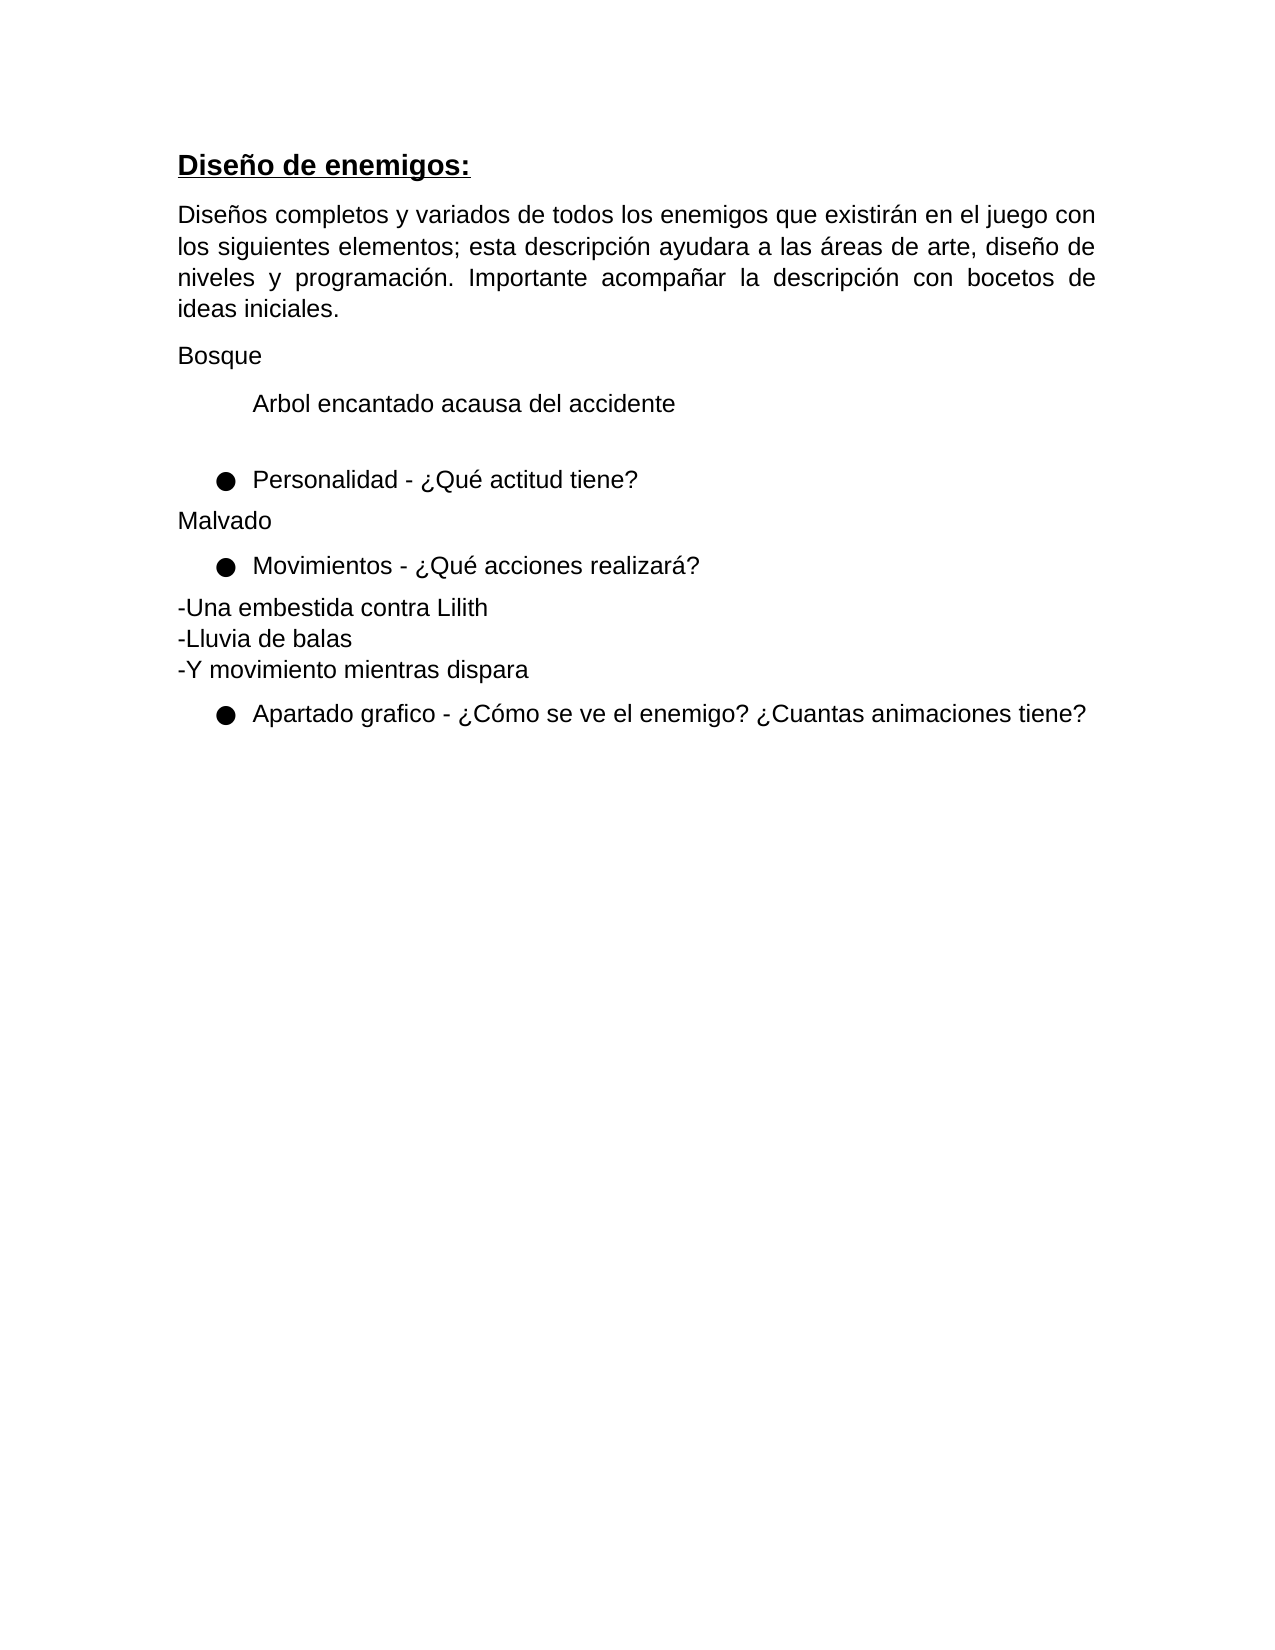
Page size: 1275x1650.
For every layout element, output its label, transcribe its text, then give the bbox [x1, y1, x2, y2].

text -Y movimiento mientras dispara [177, 655, 1098, 683]
list Apartado grafico - ¿Cómo se ve el enemigo? ¿Cuantas animaciones tiene? [215, 686, 1098, 737]
text Diseños completos y variados de todos los enemigos que existirán en el juego con los siguientes elementos; esta descripción ayudara a las áreas de arte, diseño de niveles y programación. Importante acompañar la descripción con bocetos de ideas iniciales. [177, 200, 1098, 322]
list Movimientos - ¿Qué acciones realizará? [215, 537, 1098, 589]
text -Una embestida contra Lilith [177, 593, 1098, 621]
list Personalidad - ¿Qué actitud tiene? [215, 451, 1098, 502]
text -Lluvia de balas [177, 624, 1098, 652]
text Malvado [177, 506, 1098, 535]
text Diseño de enemigos: [177, 148, 1098, 181]
text Arbol encantado acausa del accidente [252, 389, 1098, 418]
text Bosque [177, 341, 1098, 370]
